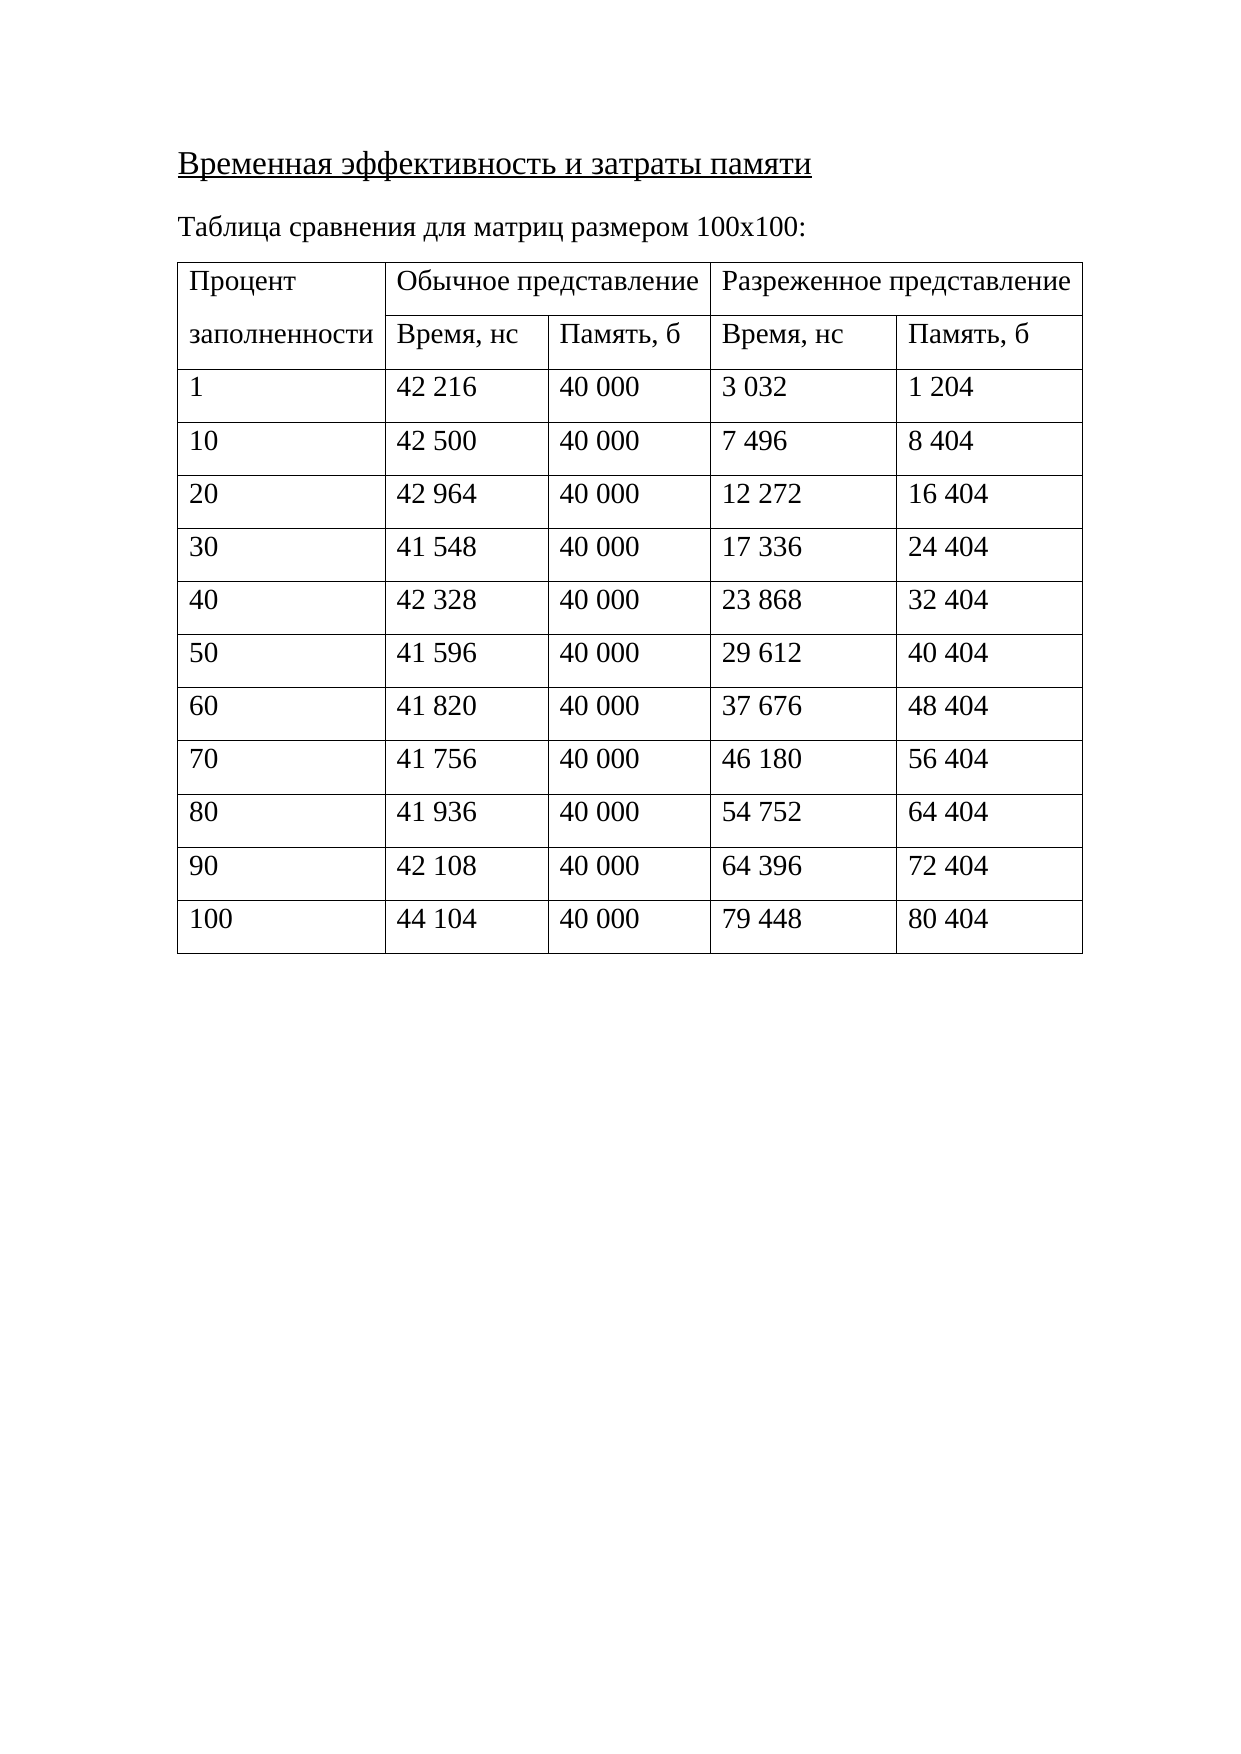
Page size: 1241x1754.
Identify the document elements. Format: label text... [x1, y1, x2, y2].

table_cell 42 216 [386, 370, 548, 422]
table_cell 41 820 [386, 688, 548, 740]
table_cell 37 676 [711, 688, 896, 740]
table_cell 40 000 [549, 476, 710, 528]
table_cell 17 336 [711, 529, 896, 581]
table_cell 40 000 [549, 370, 710, 422]
table_cell 42 964 [386, 476, 548, 528]
table_cell Время, нс [386, 316, 548, 368]
table_cell 8 404 [897, 423, 1082, 475]
table_cell 1 [178, 370, 385, 422]
text Временная эффективность и затраты памяти [177, 143, 1152, 181]
table_cell 32 404 [897, 582, 1082, 634]
table_cell 23 868 [711, 582, 896, 634]
table_cell 40 000 [549, 901, 710, 953]
table_cell 46 180 [711, 741, 896, 793]
table_cell 40 000 [549, 741, 710, 793]
table_cell 40 000 [549, 582, 710, 634]
table_cell Время, нс [711, 316, 896, 368]
table_cell 50 [178, 635, 385, 687]
table_cell 40 000 [549, 688, 710, 740]
table_header Процент заполненности [178, 263, 385, 368]
table_header Разреженное представление [711, 263, 1082, 315]
table_cell 3 032 [711, 370, 896, 422]
table_cell 40 404 [897, 635, 1082, 687]
table_cell 30 [178, 529, 385, 581]
table_cell 42 500 [386, 423, 548, 475]
table_cell 41 936 [386, 795, 548, 847]
table_cell 29 612 [711, 635, 896, 687]
table_cell 42 108 [386, 848, 548, 900]
table_cell 79 448 [711, 901, 896, 953]
table_cell 1 204 [897, 370, 1082, 422]
table_cell 42 328 [386, 582, 548, 634]
text Таблица сравнения для матриц размером 100х100: [177, 209, 1152, 243]
table_cell 41 548 [386, 529, 548, 581]
table_cell 40 000 [549, 848, 710, 900]
table_cell 10 [178, 423, 385, 475]
table_cell 41 756 [386, 741, 548, 793]
table_cell 72 404 [897, 848, 1082, 900]
table_cell 64 396 [711, 848, 896, 900]
table_cell 24 404 [897, 529, 1082, 581]
table_cell 80 [178, 795, 385, 847]
table_cell 16 404 [897, 476, 1082, 528]
table_cell 40 000 [549, 795, 710, 847]
table_cell Память, б [897, 316, 1082, 368]
table_cell 40 000 [549, 423, 710, 475]
table_cell 20 [178, 476, 385, 528]
table_cell 54 752 [711, 795, 896, 847]
table_cell 41 596 [386, 635, 548, 687]
table_cell 56 404 [897, 741, 1082, 793]
table_cell 48 404 [897, 688, 1082, 740]
table_cell 80 404 [897, 901, 1082, 953]
table_cell 40 000 [549, 529, 710, 581]
table_cell 44 104 [386, 901, 548, 953]
table_cell 90 [178, 848, 385, 900]
table_cell 7 496 [711, 423, 896, 475]
table_cell 40 [178, 582, 385, 634]
table_cell 100 [178, 901, 385, 953]
table_cell 40 000 [549, 635, 710, 687]
table_cell 70 [178, 741, 385, 793]
table_cell Память, б [549, 316, 710, 368]
table_cell 60 [178, 688, 385, 740]
table_cell 64 404 [897, 795, 1082, 847]
table_cell 12 272 [711, 476, 896, 528]
table_header Обычное представление [386, 263, 710, 315]
